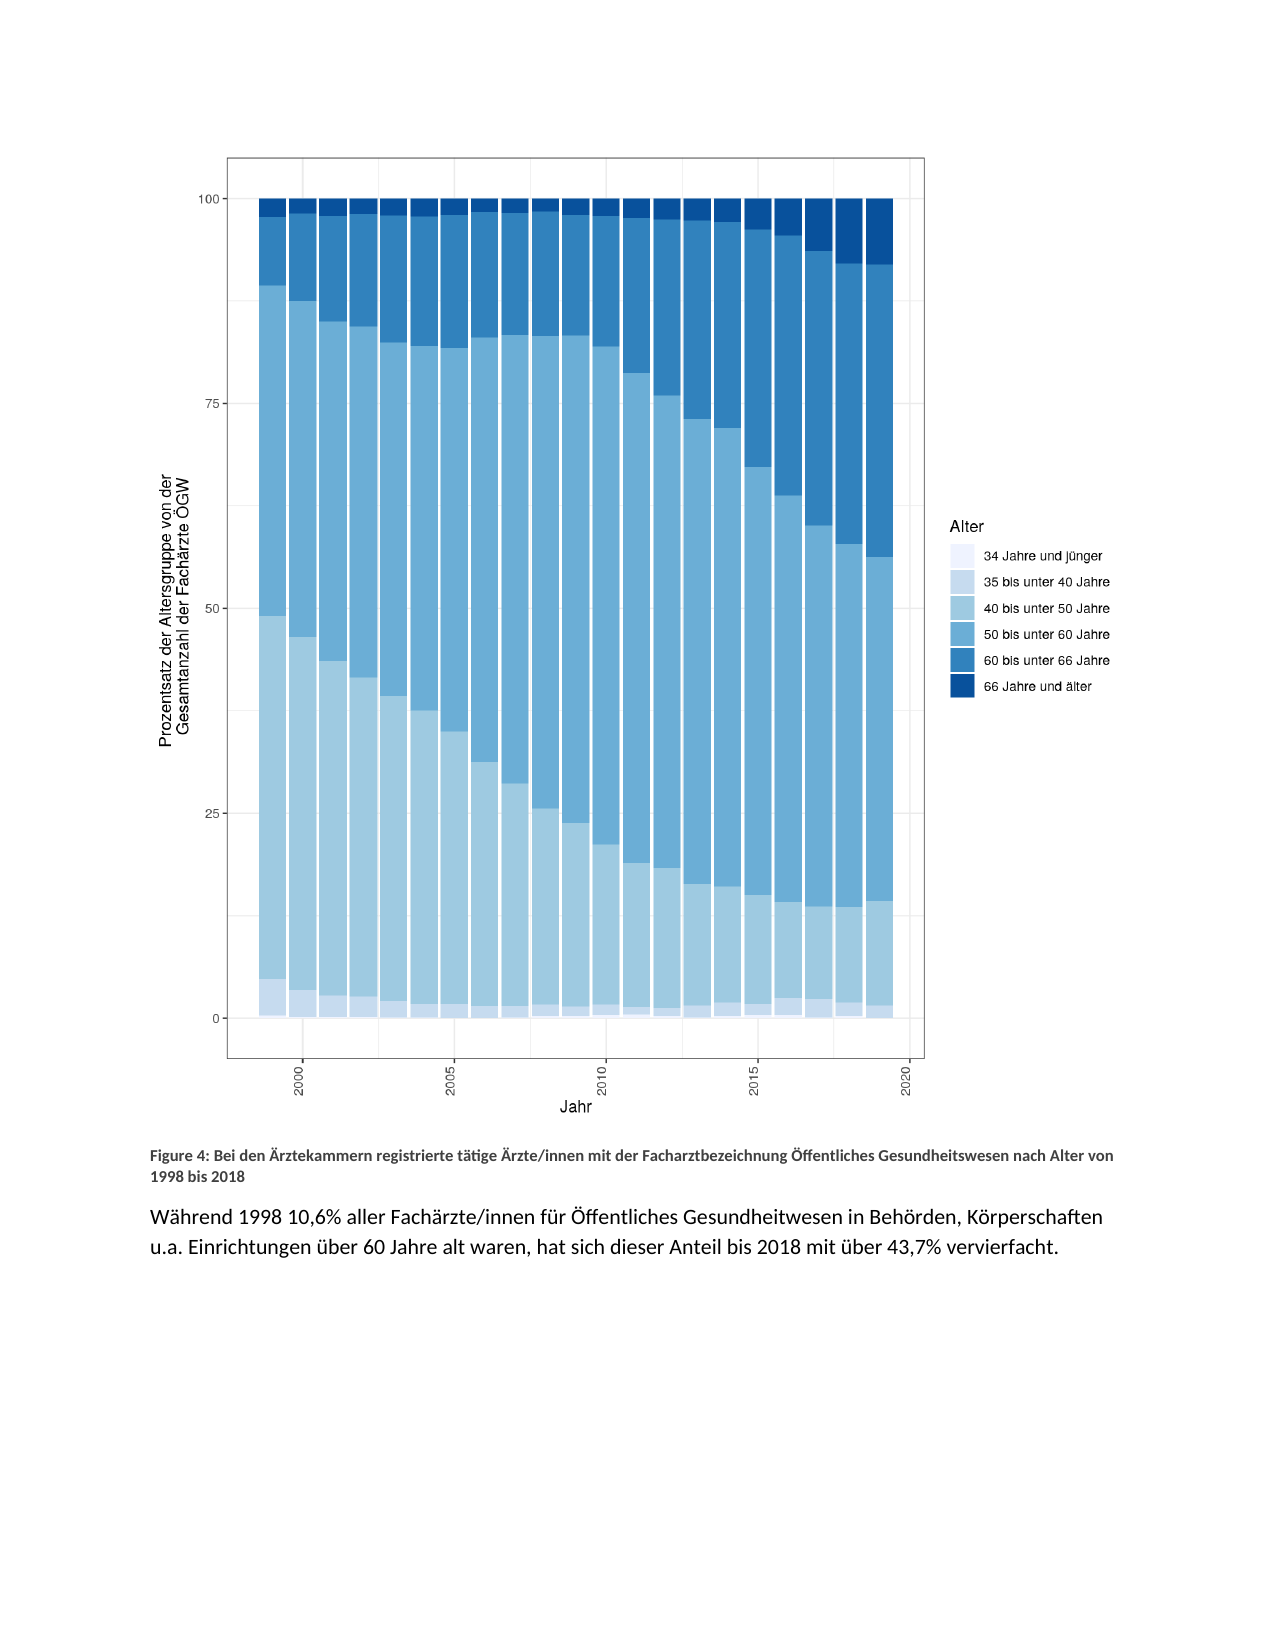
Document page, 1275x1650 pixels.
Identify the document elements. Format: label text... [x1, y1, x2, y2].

text Figure 4: Bei den Ärztekammern registrierte tätige Ärzte/innen mit der Facharztbezeichnung Öffentliches Gesundheitswesen nach Alter von 1998 bis 2018 [150, 1146, 1125, 1186]
picture [150, 150, 1125, 1125]
text Während 1998 10,6% aller Fachärzte/innen für Öffentliches Gesundheitwesen in Behörden, Körperschaften u.a. Einrichtungen über 60 Jahre alt waren, hat sich dieser Anteil bis 2018 mit über 43,7% vervierfacht. [150, 1203, 1125, 1260]
